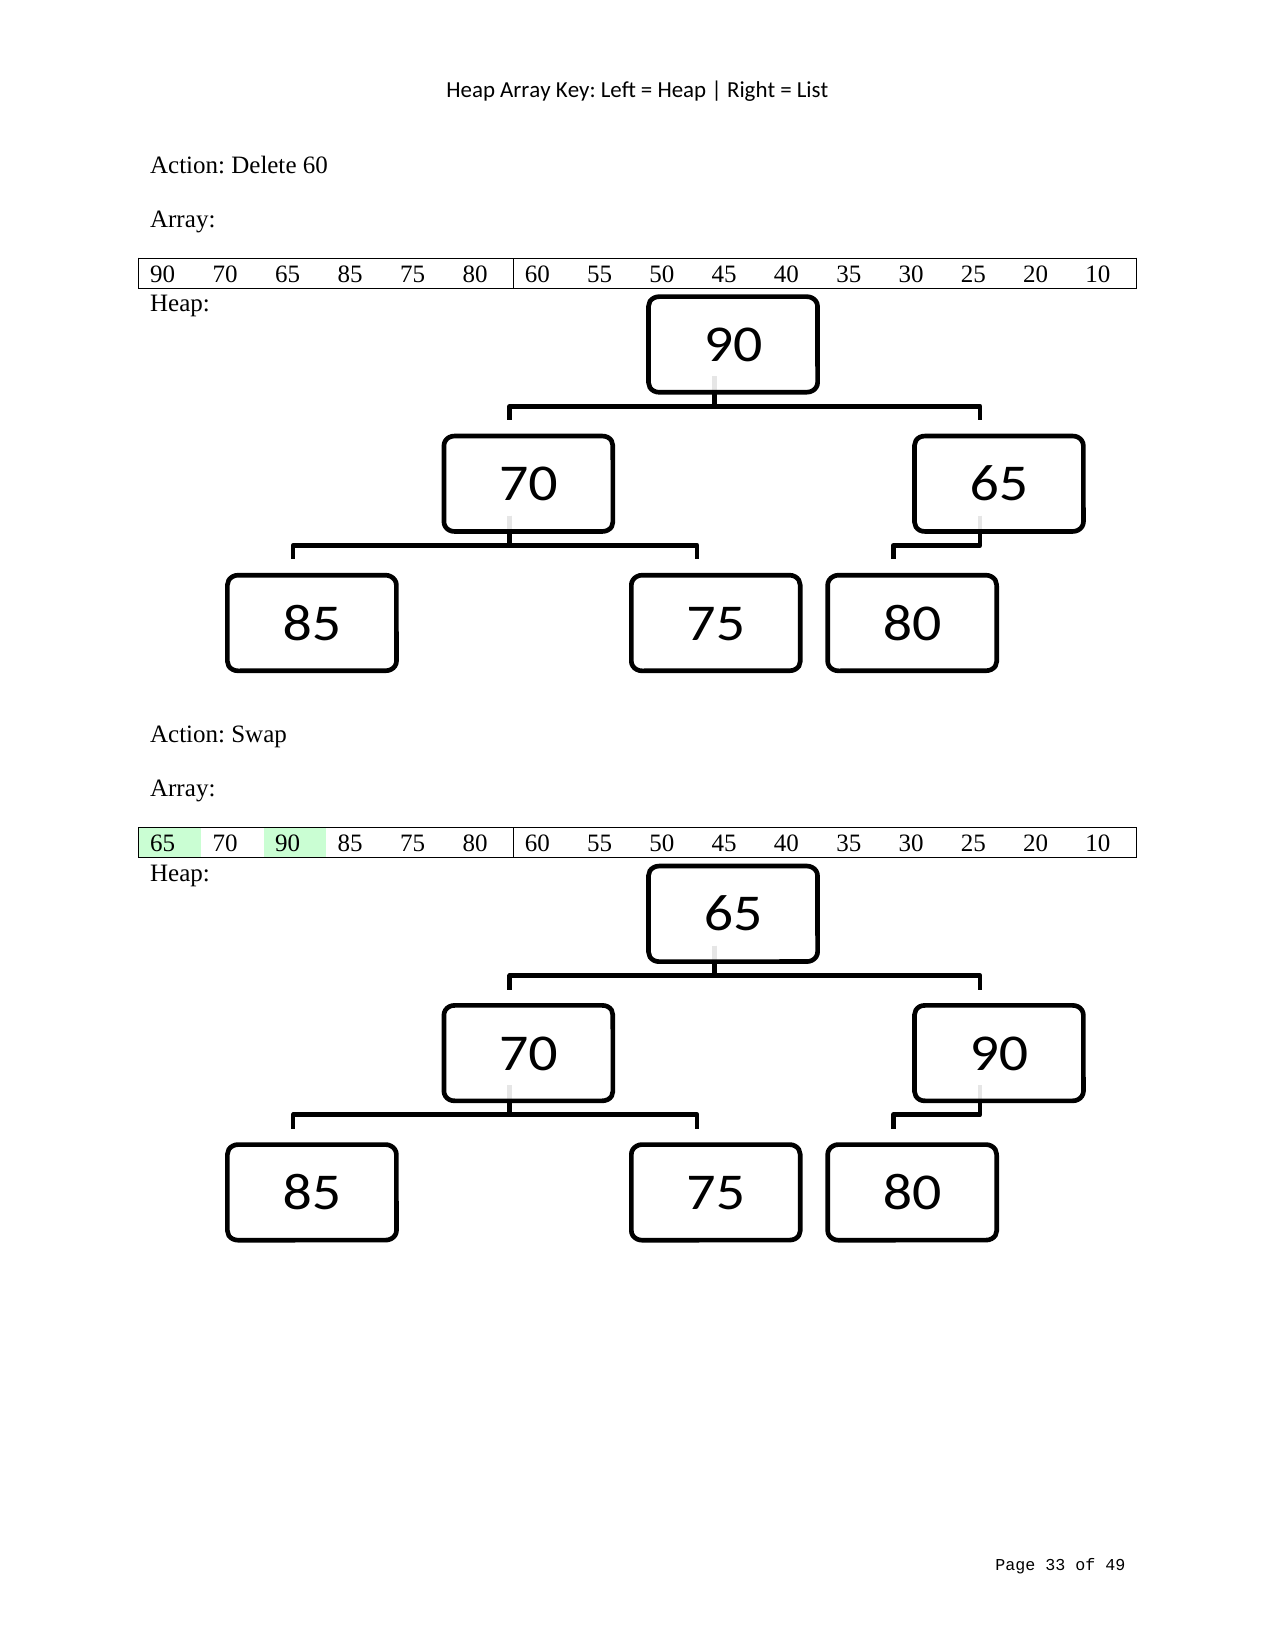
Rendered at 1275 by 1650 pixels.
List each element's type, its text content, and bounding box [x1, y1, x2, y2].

table_header 45 [700, 259, 762, 287]
table_header 80 [451, 828, 513, 857]
table_header 90 [139, 259, 201, 287]
table_header 30 [887, 259, 949, 287]
table_header 70 [201, 259, 264, 287]
table_header 55 [576, 259, 638, 287]
text Heap: [150, 858, 1125, 887]
table_header 85 [326, 259, 388, 287]
table_header 75 [389, 259, 451, 287]
table_header 70 [201, 828, 264, 857]
table_header 40 [763, 828, 825, 857]
table_header 60 [514, 828, 576, 857]
table_header 55 [576, 828, 638, 857]
table_header 10 [1074, 828, 1136, 857]
text Heap: [150, 289, 1125, 317]
table_header 65 [264, 259, 326, 287]
table_header 10 [1074, 259, 1136, 287]
table_header 45 [700, 828, 762, 857]
table_header 50 [638, 828, 700, 857]
table_header 20 [1012, 828, 1074, 857]
table_header 40 [763, 259, 825, 287]
table_header 25 [949, 828, 1012, 857]
table_header 50 [638, 259, 700, 287]
table_header 75 [389, 828, 451, 857]
text Action: Swap [150, 719, 1125, 748]
table_header 20 [1012, 259, 1074, 287]
text Array: [150, 204, 1125, 233]
table_header 35 [825, 259, 887, 287]
table_header 60 [514, 259, 576, 287]
text Action: Delete 60 [150, 150, 1125, 179]
table_header 30 [887, 828, 949, 857]
table_header 90 [264, 828, 326, 857]
table_header 80 [451, 259, 513, 287]
text Array: [150, 773, 1125, 802]
table_header 85 [326, 828, 388, 857]
table_header 65 [139, 828, 201, 857]
table_header 35 [825, 828, 887, 857]
table_header 25 [949, 259, 1012, 287]
